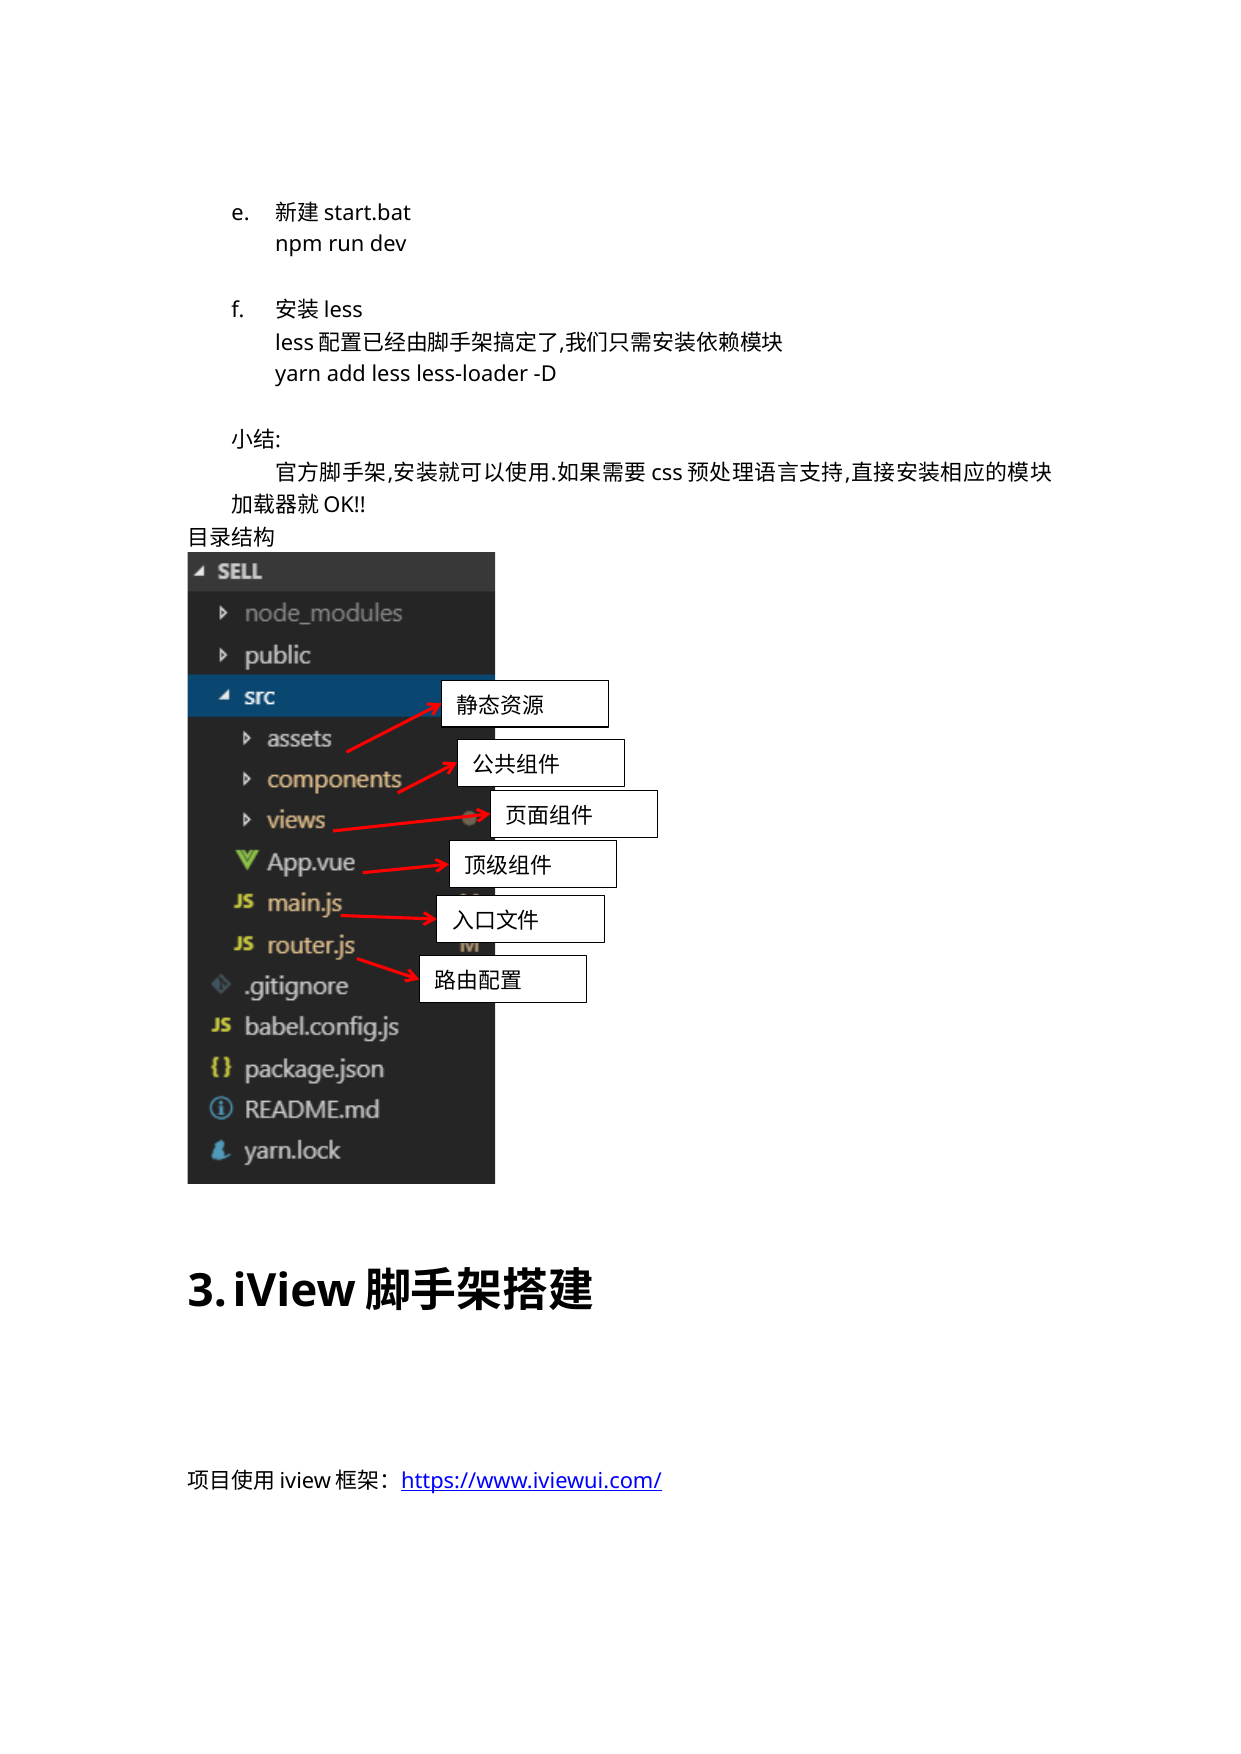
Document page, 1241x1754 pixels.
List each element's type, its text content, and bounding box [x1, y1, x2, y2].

list 新建start.bat [231, 194, 1053, 227]
text 小结: [187, 422, 1053, 454]
text less配置已经由脚手架搞定了,我们只需安装依赖模块 [231, 324, 1053, 357]
subtitle iView脚手架搭建 [187, 1237, 1053, 1335]
text 官方脚手架,安装就可以使用.如果需要css预处理语言支持,直接安装相应的模块加载器就OK!! [231, 454, 1053, 519]
list 安装less [231, 292, 1053, 324]
picture [187, 552, 496, 1184]
text npm run dev [231, 227, 1053, 259]
text 目录结构 [187, 519, 1053, 552]
text 项目使用iview框架：https://www.iviewui.com/ [187, 1462, 1053, 1495]
text yarn add less less-loader -D [231, 357, 1053, 422]
